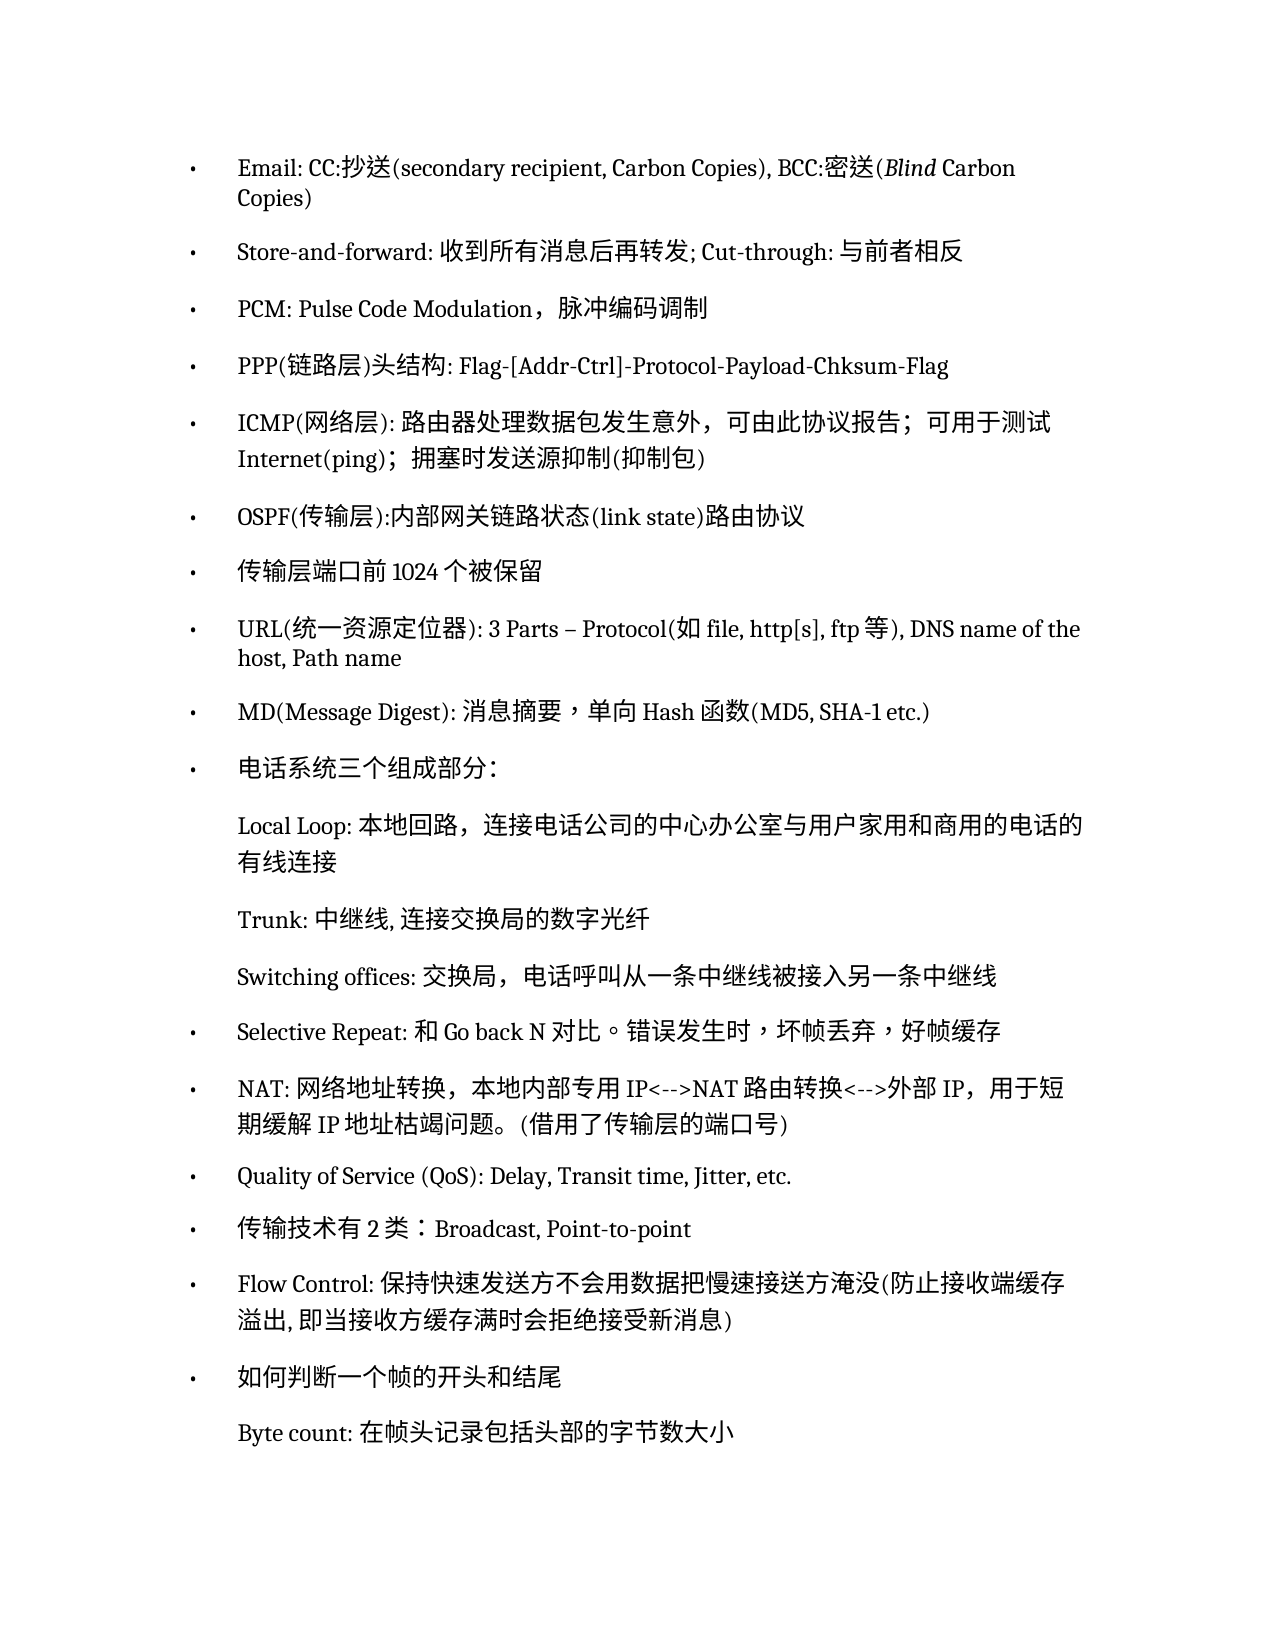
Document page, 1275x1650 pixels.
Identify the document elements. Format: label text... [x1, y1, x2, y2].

text Byte count: 在帧头记录包括头部的字节数大小 [237, 1414, 1087, 1448]
list 如何判断一个帧的开头和结尾 [187, 1357, 1087, 1393]
list 传输技术有2类：Broadcast, Point-to-point [187, 1211, 1087, 1245]
list Quality of Service (QoS): Delay, Transit time, Jitter, etc. [187, 1162, 1087, 1190]
list ICMP(网络层): 路由器处理数据包发生意外，可由此协议报告；可用于测试Internet(ping)；拥塞时发送源抑制(抑制包) [187, 403, 1087, 475]
list URL(统一资源定位器): 3 Parts – Protocol(如file, http[s], ftp等), DNS name of the host, Path name [187, 608, 1087, 673]
text Trunk: 中继线, 连接交换局的数字光纤 [237, 899, 1087, 935]
list PPP(链路层)头结构: Flag-[Addr-Ctrl]-Protocol-Payload-Chksum-Flag [187, 346, 1087, 382]
text Local Loop: 本地回路，连接电话公司的中心办公室与用户家用和商用的电话的有线连接 [237, 806, 1087, 878]
list 传输层端口前1024个被保留 [187, 553, 1087, 587]
list MD(Message Digest): 消息摘要，单向Hash函数(MD5, SHA-1 etc.) [187, 694, 1087, 728]
list Flow Control: 保持快速发送方不会用数据把慢速接送方淹没(防止接收端缓存溢出, 即当接收方缓存满时会拒绝接受新消息) [187, 1266, 1087, 1336]
text Switching offices: 交换局，电话呼叫从一条中继线被接入另一条中继线 [237, 956, 1087, 992]
list Email: CC:抄送(secondary recipient, Carbon Copies), BCC:密送(Blind Carbon Copies) [187, 150, 1087, 213]
list PCM: Pulse Code Modulation，脉冲编码调制 [187, 288, 1087, 325]
list 电话系统三个组成部分： [187, 749, 1087, 785]
list OSPF(传输层):内部网关链路状态(link state)路由协议 [187, 496, 1087, 532]
list Selective Repeat: 和Go back N对比。错误发生时，坏帧丢弃，好帧缓存 [187, 1013, 1087, 1047]
list NAT: 网络地址转换，本地内部专用IP<-->NAT路由转换<-->外部IP，用于短期缓解IP地址枯竭问题。(借用了传输层的端口号) [187, 1068, 1087, 1141]
list Store-and-forward: 收到所有消息后再转发; Cut-through: 与前者相反 [187, 234, 1087, 268]
